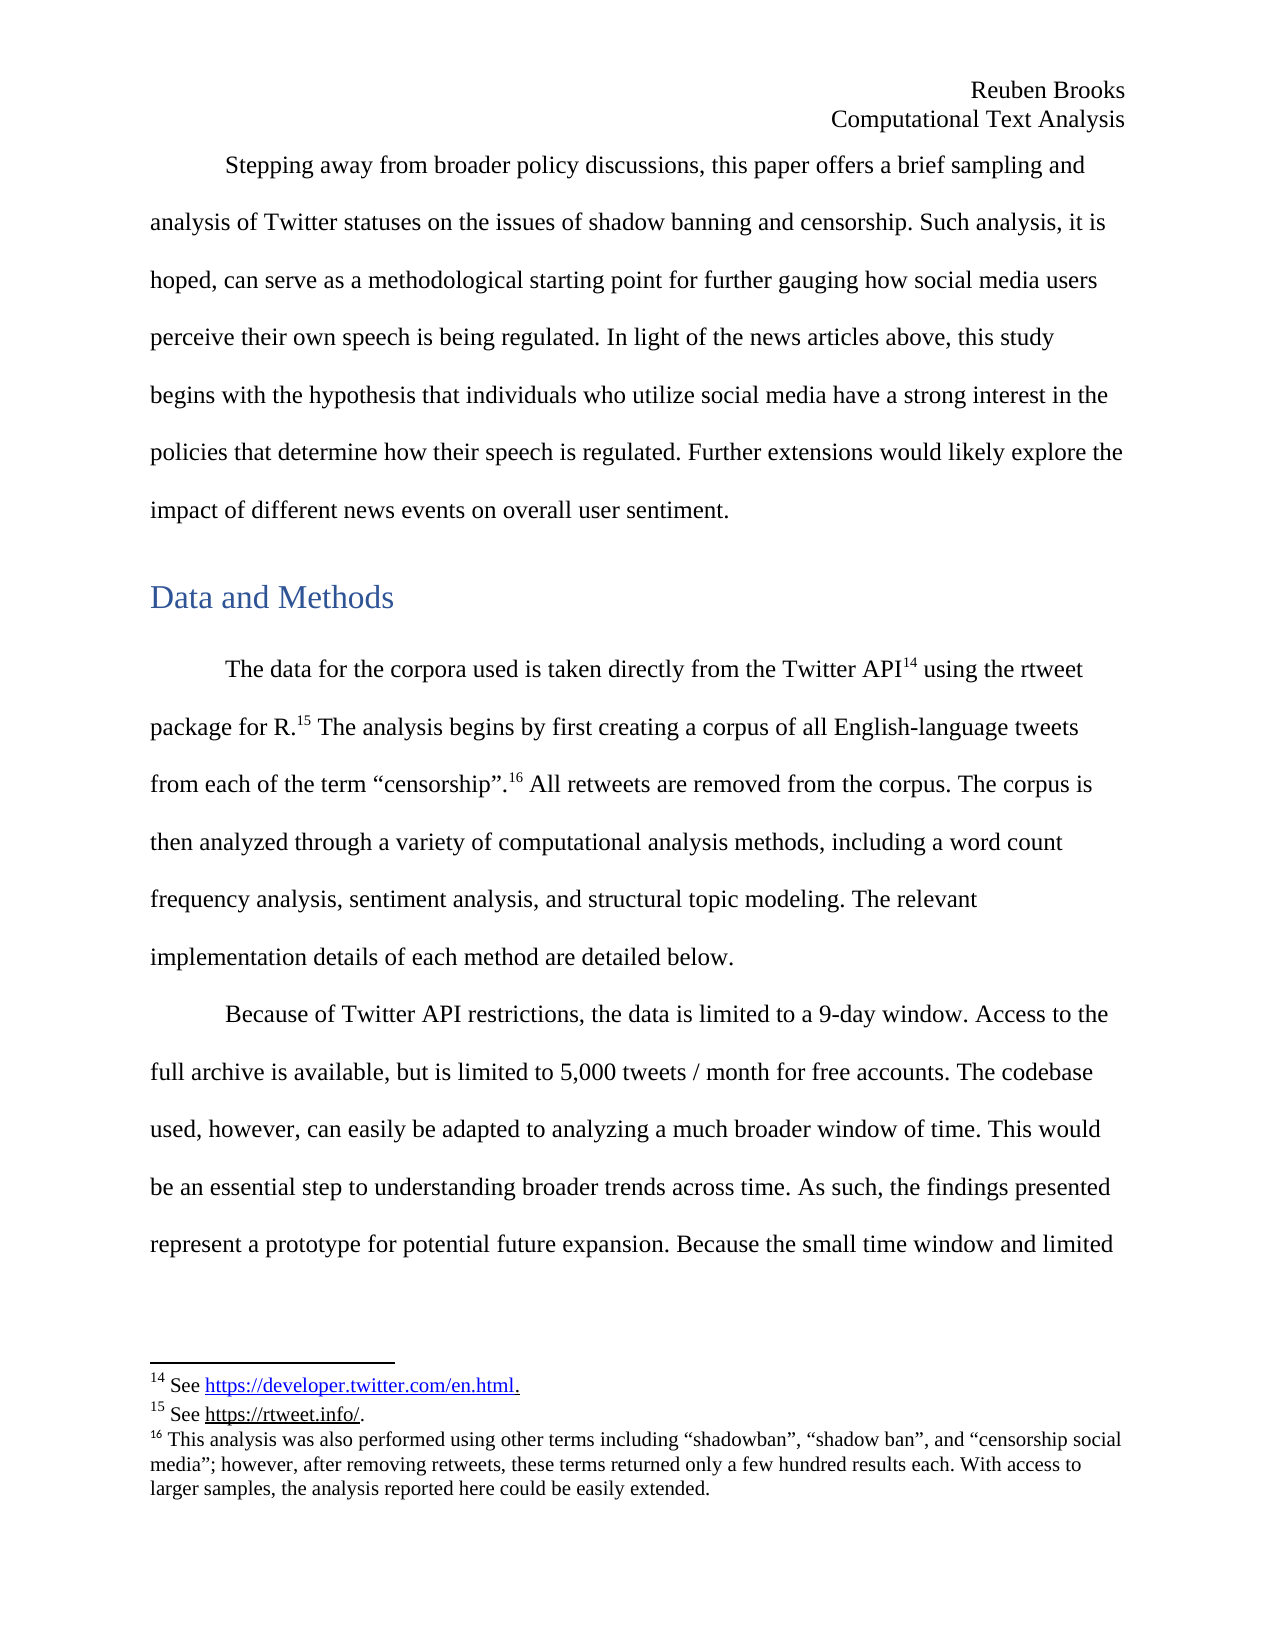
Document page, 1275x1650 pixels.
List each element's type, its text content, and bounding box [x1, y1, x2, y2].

text Stepping away from broader policy discussions, this paper offers a brief sampling and analysis of Twitter statuses on the issues of shadow banning and censorship. Such analysis, it is hoped, can serve as a methodological starting point for further gauging how social media users perceive their own speech is being regulated. In light of the news articles above, this study begins with the hypothesis that individuals who utilize social media have a strong interest in the policies that determine how their speech is regulated. Further extensions would likely explore the impact of different news events on overall user sentiment. [150, 150, 1125, 524]
text The data for the corpora used is taken directly from the Twitter API using the rtweet package for R. The analysis begins by first creating a corpus of all English-language tweets from each of the term “censorship”. All retweets are removed from the corpus. The corpus is then analyzed through a variety of computational analysis methods, including a word count frequency analysis, sentiment analysis, and structural topic modeling. The relevant implementation details of each method are detailed below. [150, 654, 1125, 970]
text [150, 999, 1125, 1258]
subtitle Data and Methods [150, 577, 1125, 616]
